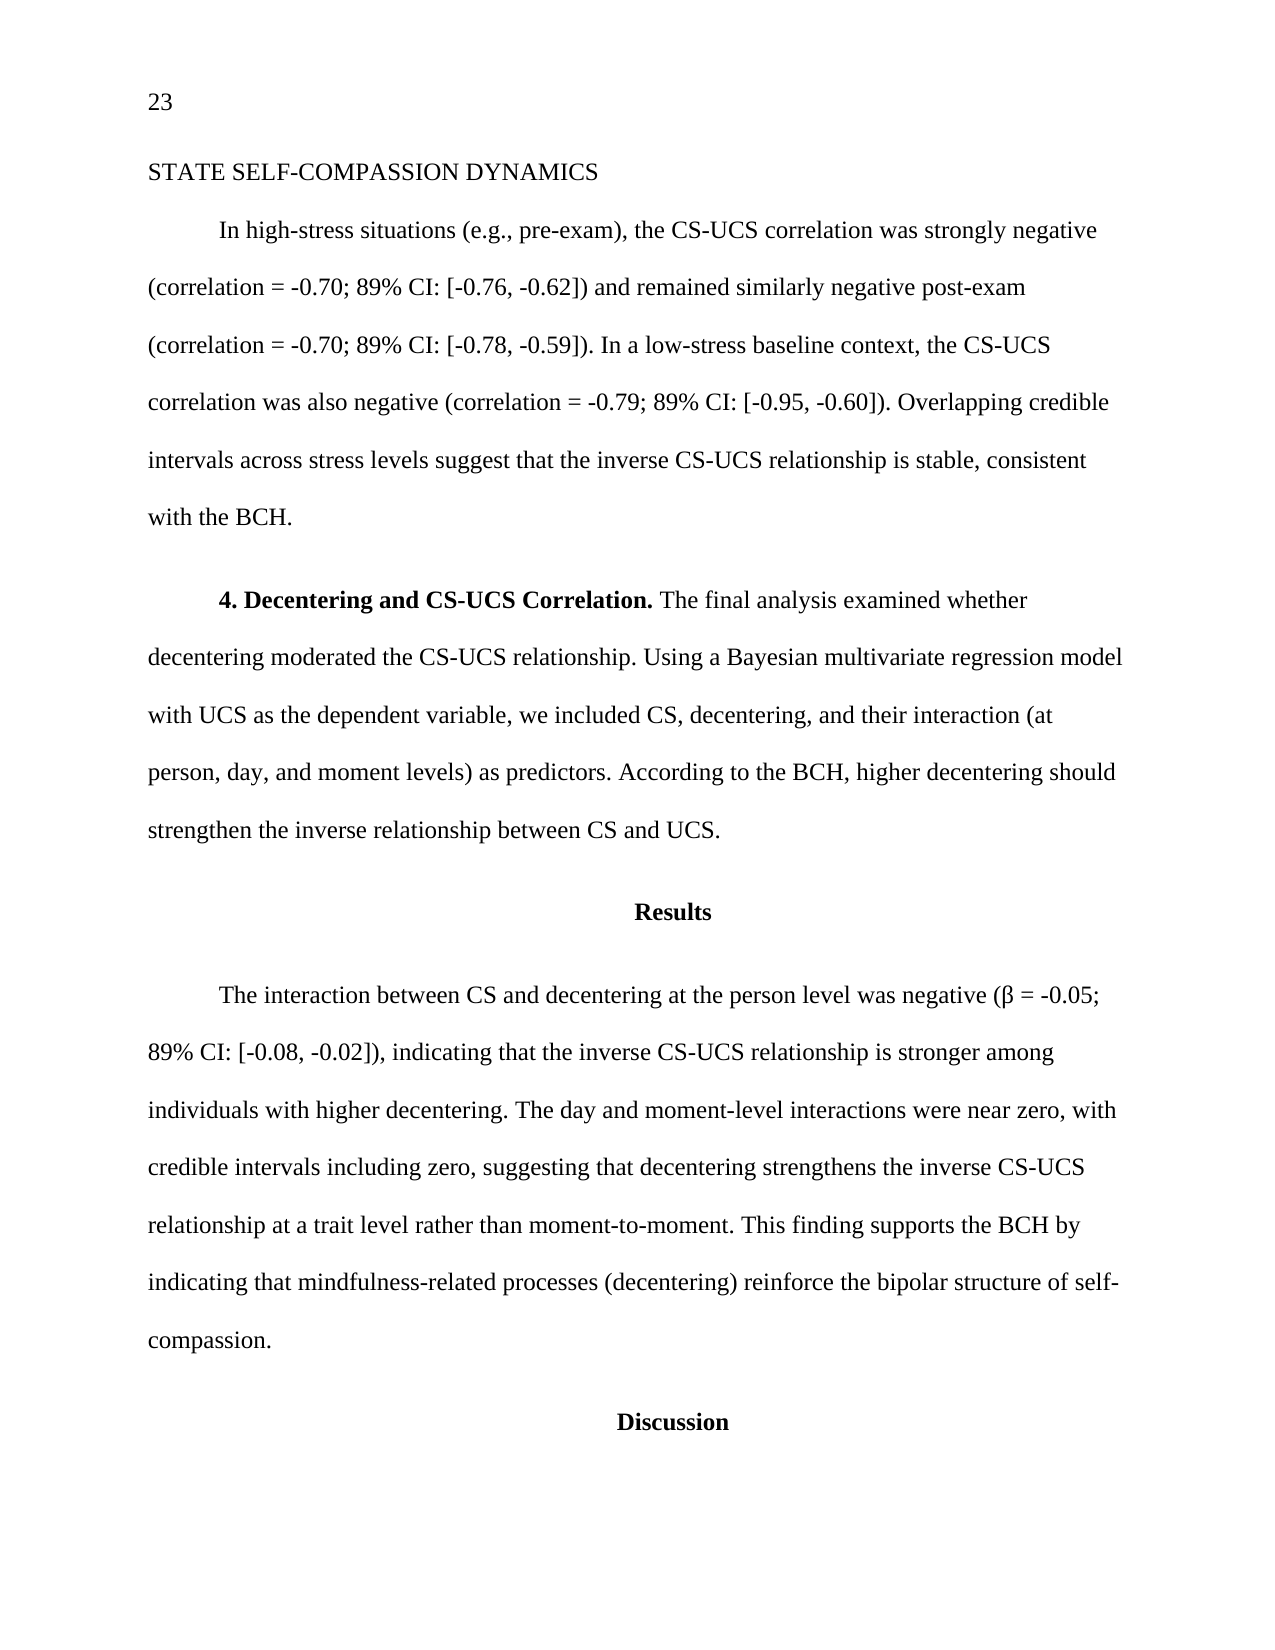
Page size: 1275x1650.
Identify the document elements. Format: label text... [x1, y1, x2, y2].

text Discussion [148, 1407, 1127, 1436]
text Results [148, 897, 1127, 926]
text In high-stress situations (e.g., pre-exam), the CS-UCS correlation was strongly negative (correlation = -0.70; 89% CI: [-0.76, -0.62]) and remained similarly negative post-exam (correlation = -0.70; 89% CI: [-0.78, -0.59]). In a low-stress baseline context, the CS-UCS correlation was also negative (correlation = -0.79; 89% CI: [-0.95, -0.60]). Overlapping credible intervals across stress levels suggest that the inverse CS-UCS relationship is stable, consistent with the BCH. [148, 215, 1127, 531]
text The interaction between CS and decentering at the person level was negative (β = -0.05; 89% CI: [-0.08, -0.02]), indicating that the inverse CS-UCS relationship is stronger among individuals with higher decentering. The day and moment-level interactions were near zero, with credible intervals including zero, suggesting that decentering strengthens the inverse CS-UCS relationship at a trait level rather than moment-to-moment. This finding supports the BCH by indicating that mindfulness-related processes (decentering) reinforce the bipolar structure of self-compassion. [148, 980, 1127, 1354]
text 4. Decentering and CS-UCS Correlation. The final analysis examined whether decentering moderated the CS-UCS relationship. Using a Bayesian multivariate regression model with UCS as the dependent variable, we included CS, decentering, and their interaction (at person, day, and moment levels) as predictors. According to the BCH, higher decentering should strengthen the inverse relationship between CS and UCS. [148, 585, 1127, 844]
